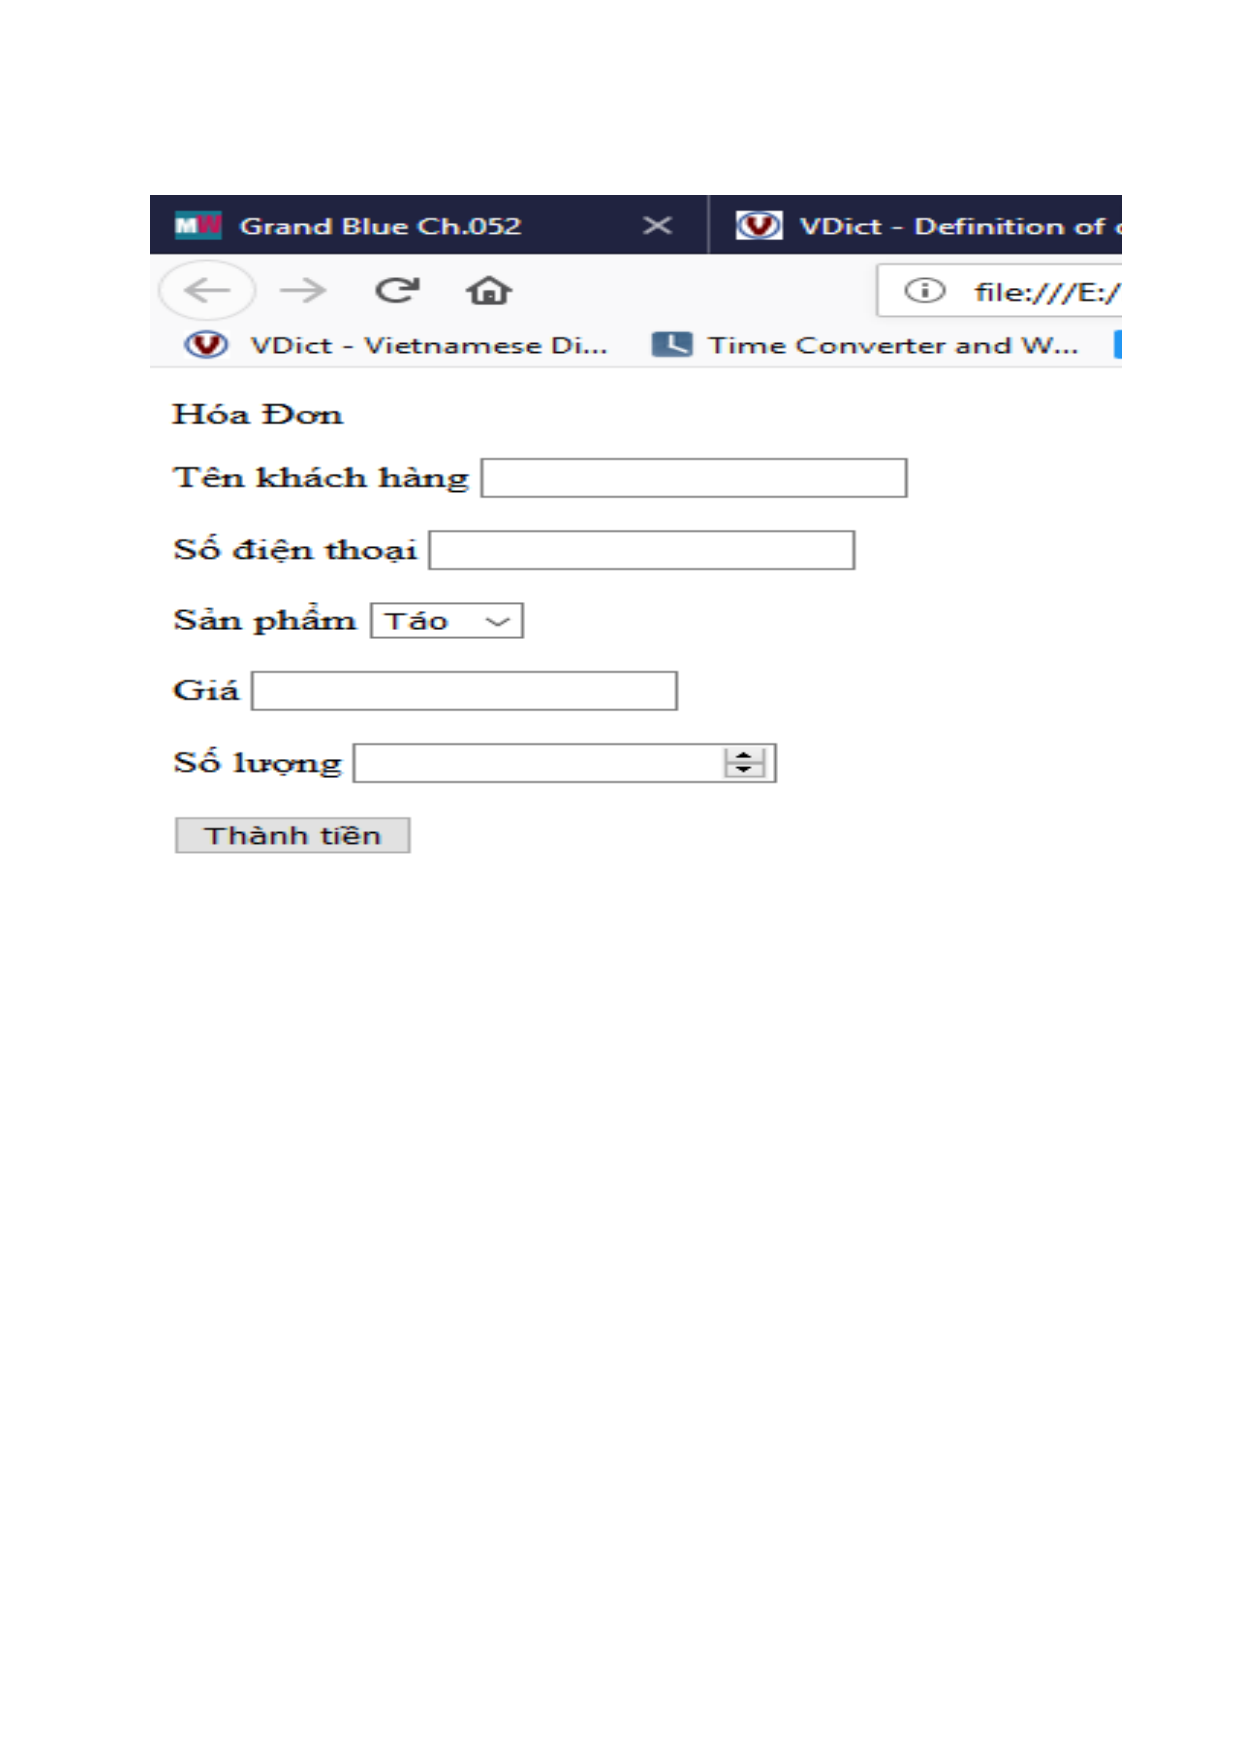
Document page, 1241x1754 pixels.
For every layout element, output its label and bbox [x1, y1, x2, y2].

picture [150, 195, 1122, 943]
